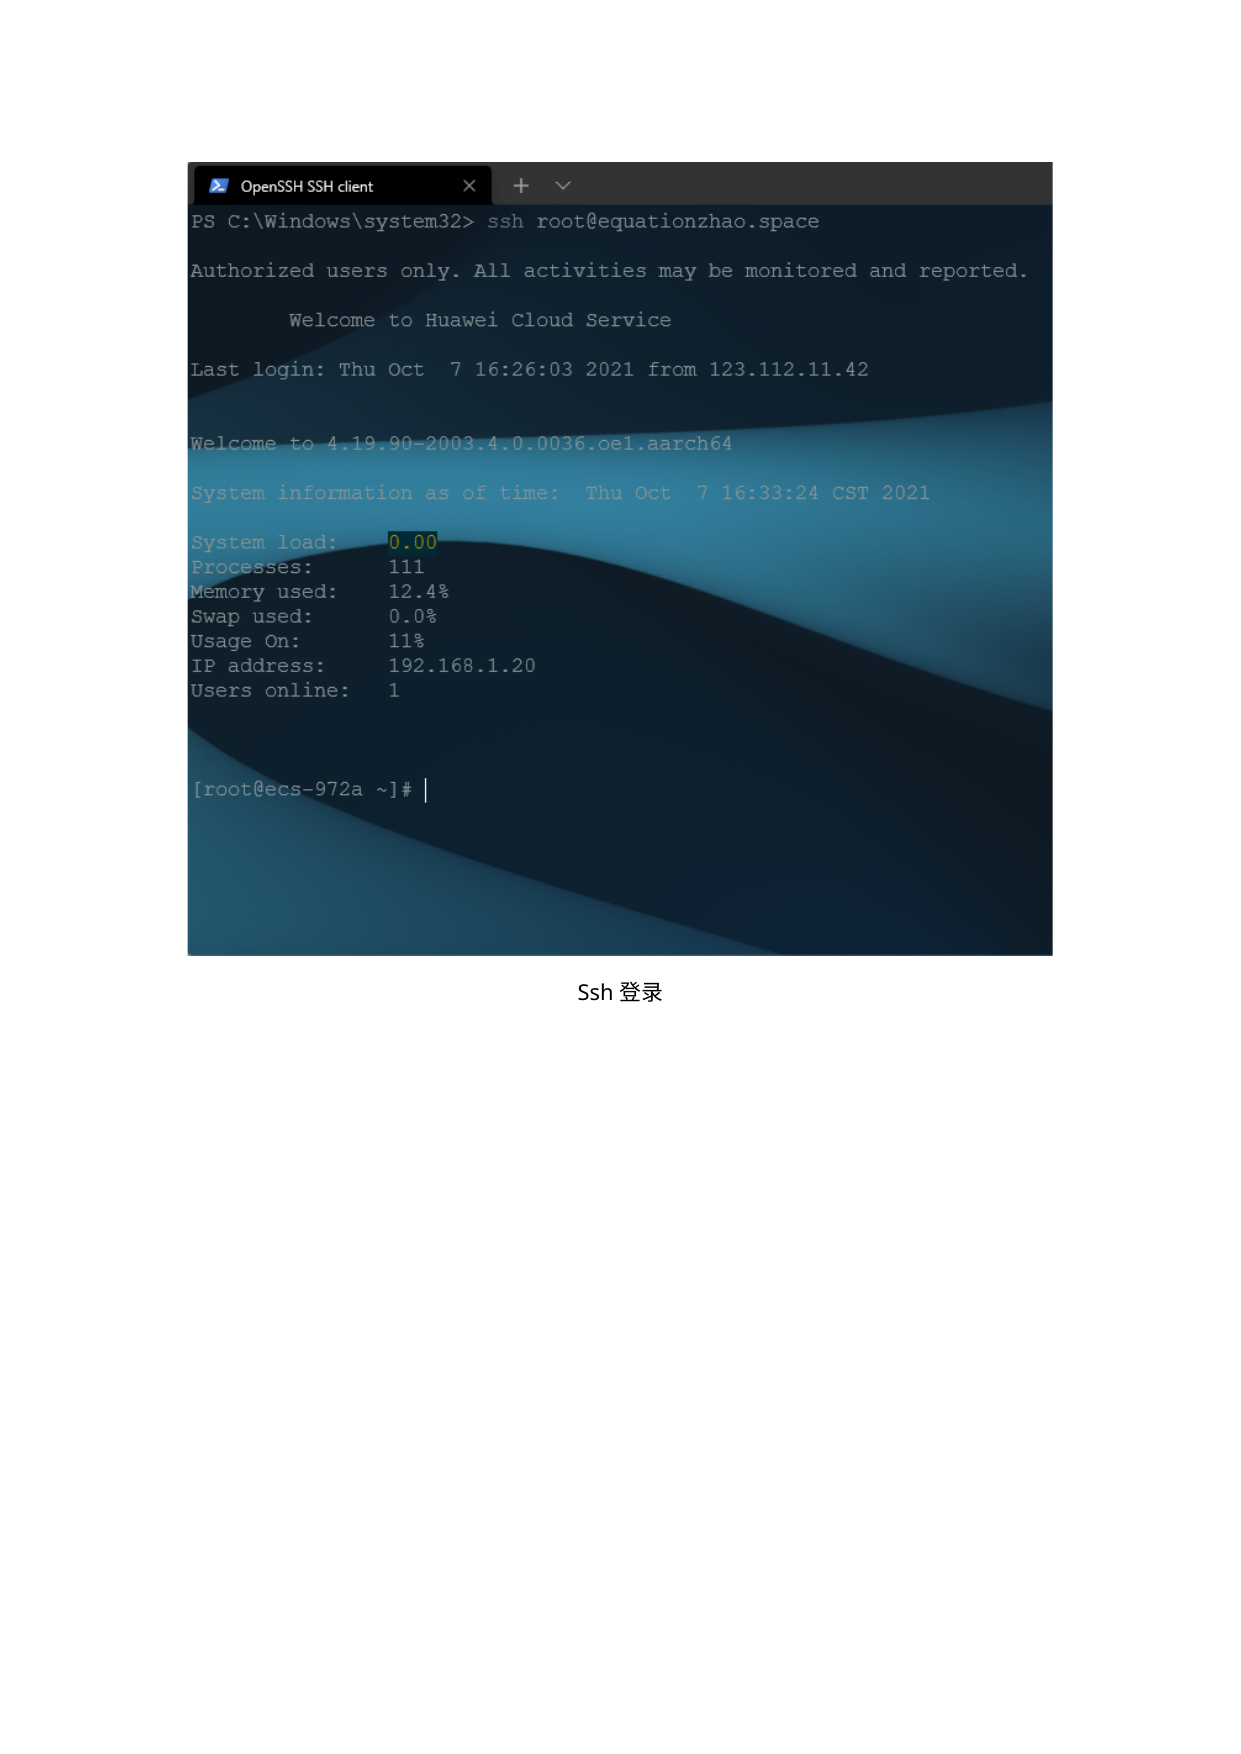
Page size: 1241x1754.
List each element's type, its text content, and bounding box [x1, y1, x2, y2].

text Ssh 登录 [187, 974, 1053, 1007]
picture [187, 162, 1053, 956]
